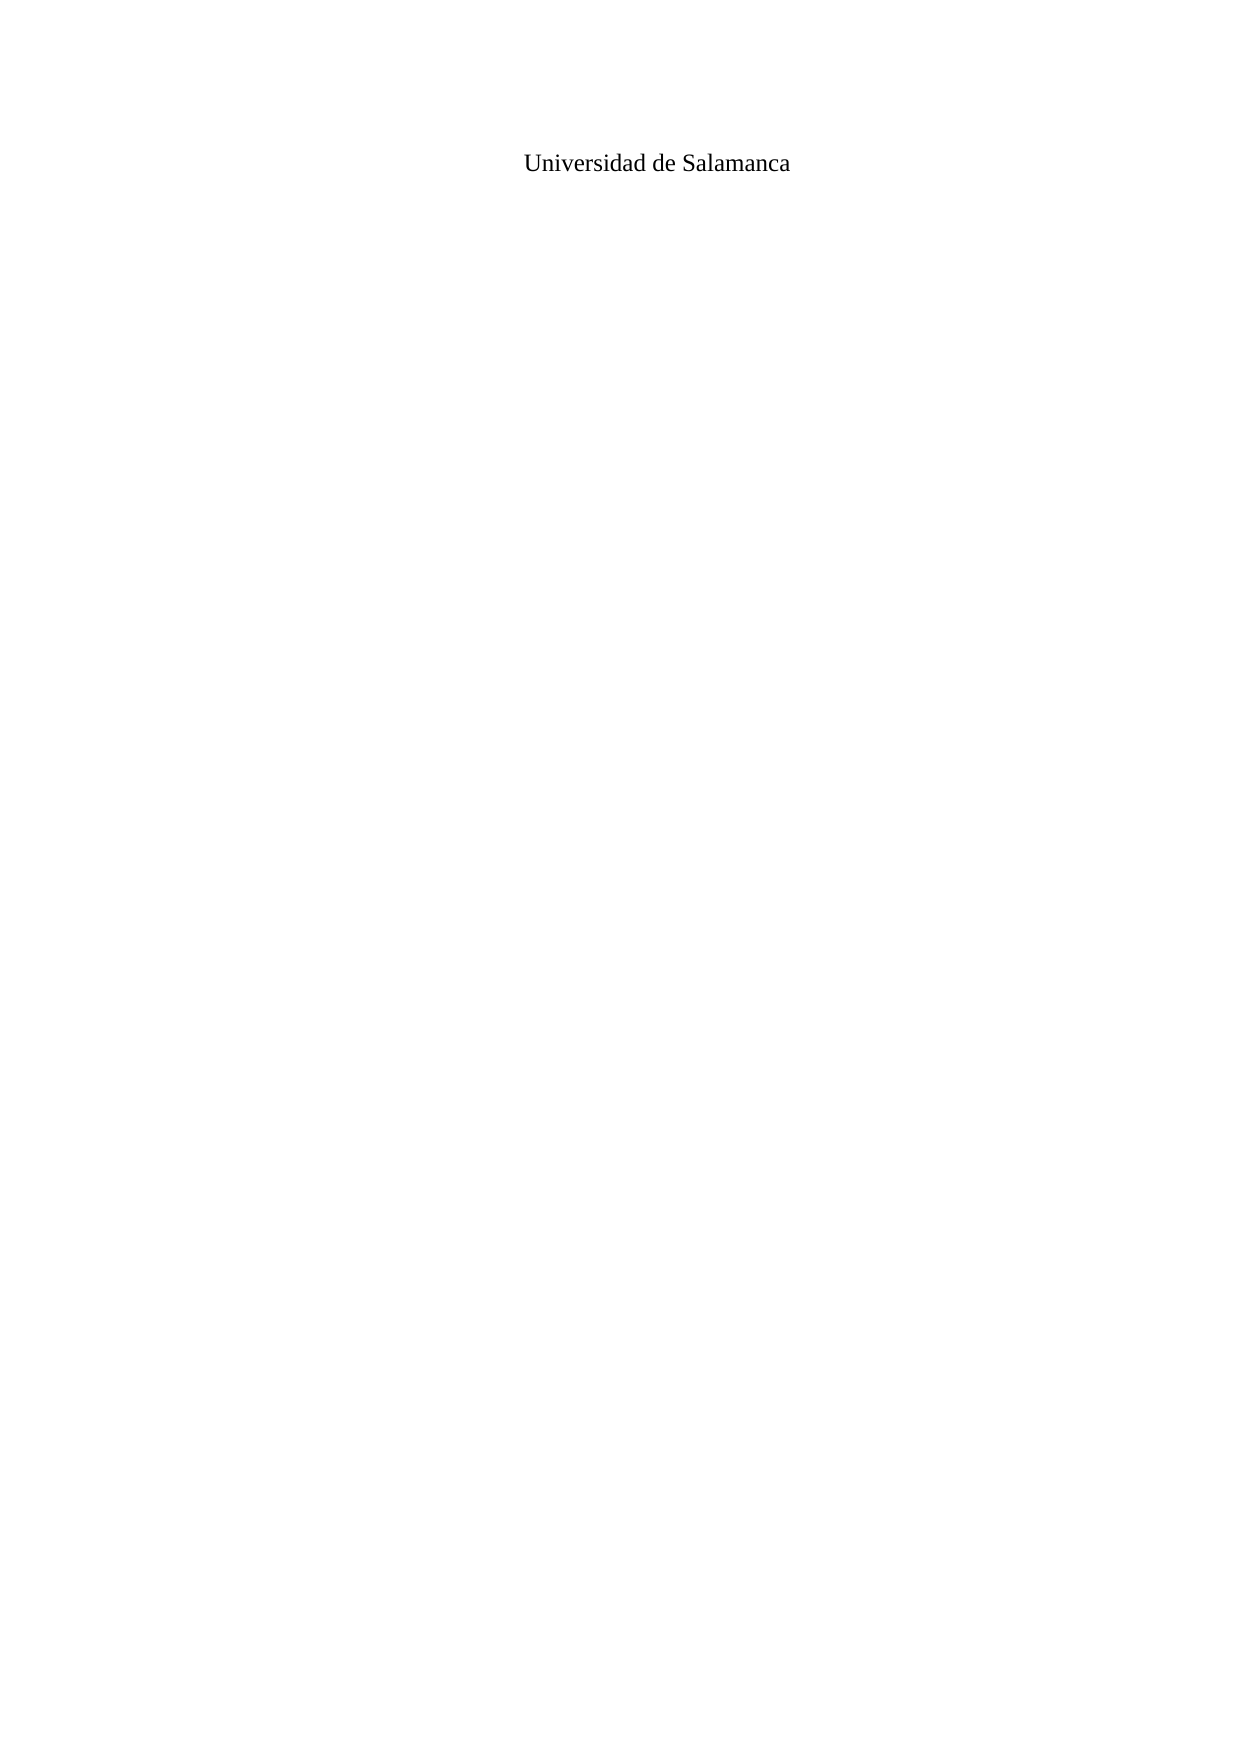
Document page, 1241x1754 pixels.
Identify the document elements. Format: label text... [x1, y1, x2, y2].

text Universidad de Salamanca [177, 148, 1063, 176]
